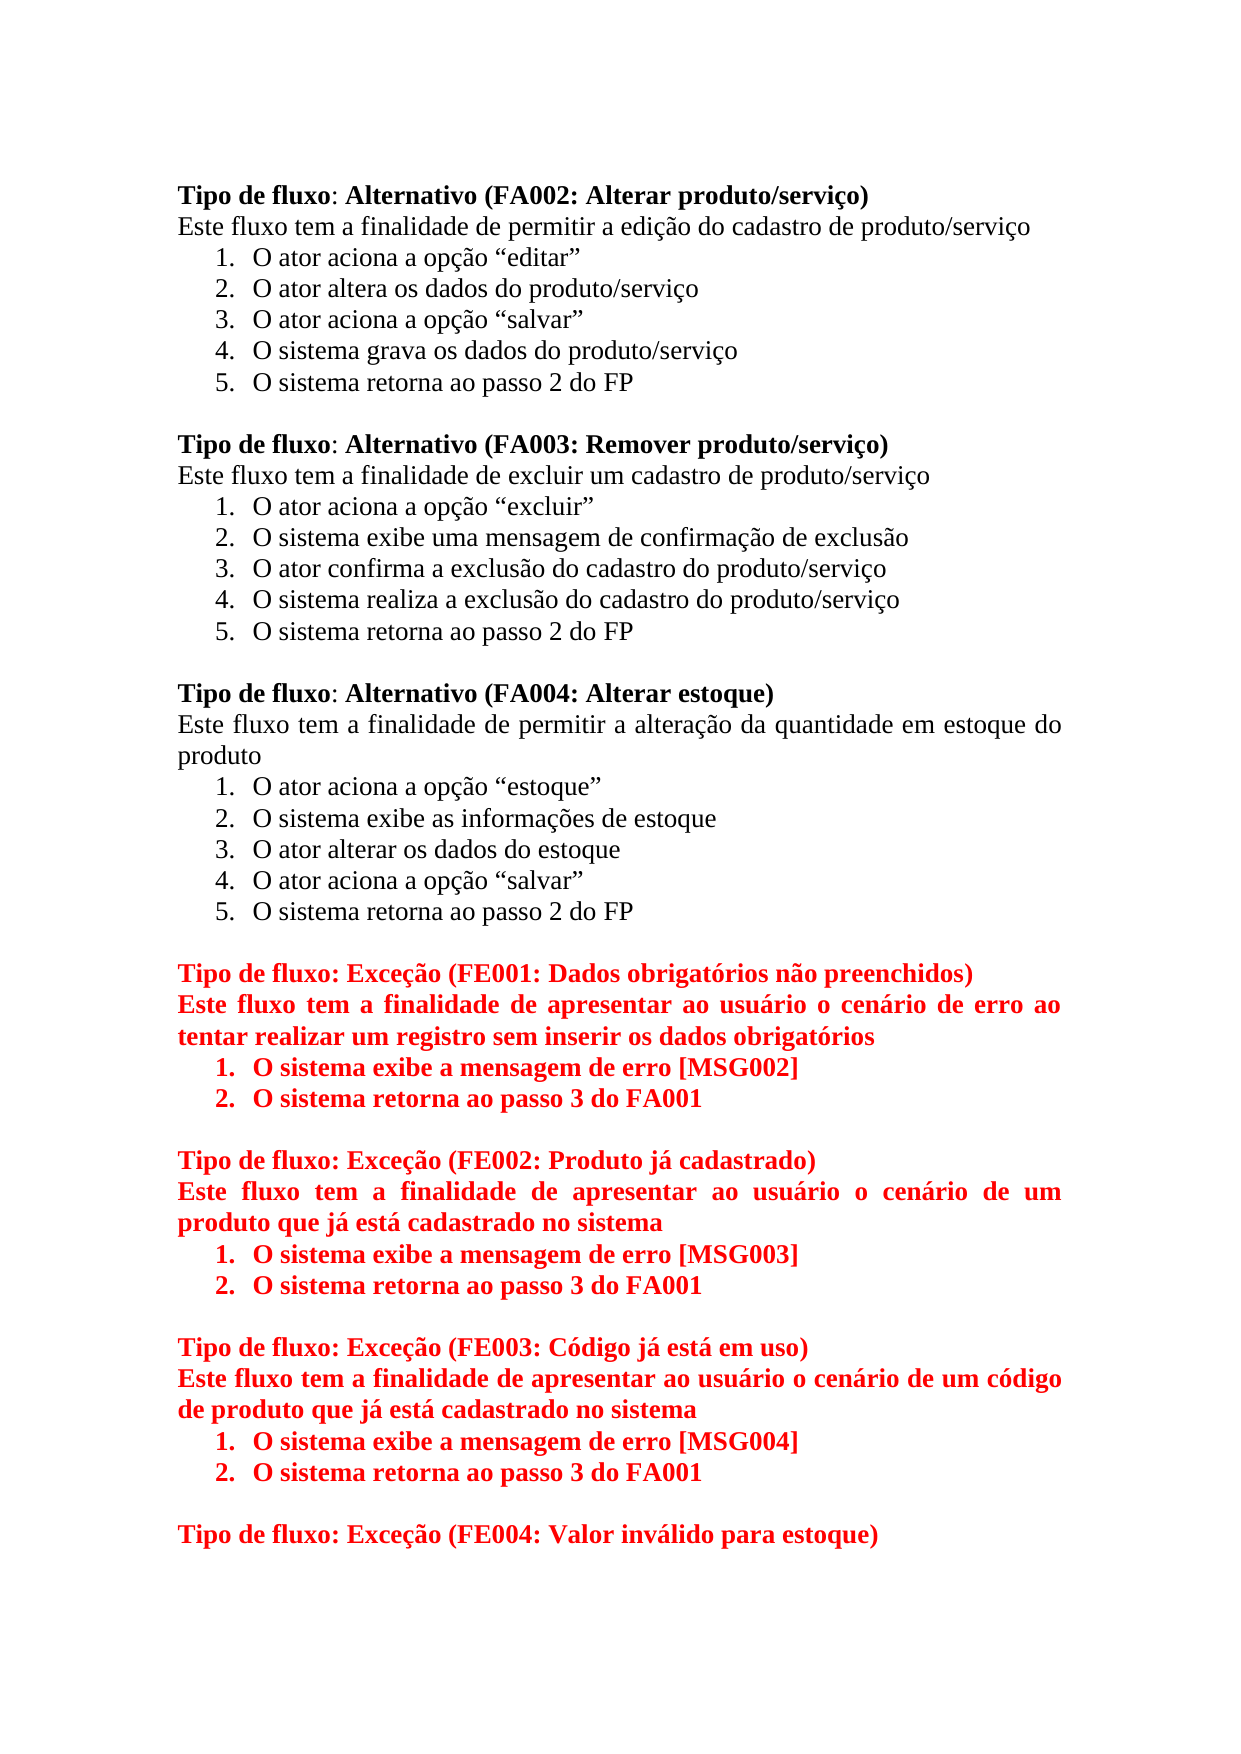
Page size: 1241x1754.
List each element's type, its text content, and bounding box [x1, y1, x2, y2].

text Este fluxo tem a finalidade de permitir a alteração da quantidade em estoque do produto [177, 708, 1063, 771]
list O sistema retorna ao passo 3 do FA001 [215, 1269, 1063, 1300]
list O ator alterar os dados do estoque [215, 833, 1063, 864]
list O sistema retorna ao passo 3 do FA001 [215, 1456, 1063, 1487]
list O ator aciona a opção “salvar” [215, 303, 1063, 334]
list O ator aciona a opção “editar” [215, 241, 1063, 272]
list O sistema realiza a exclusão do cadastro do produto/serviço [215, 584, 1063, 615]
text Este fluxo tem a finalidade de apresentar ao usuário o cenário de um produto que já está cadastrado no sistema [177, 1175, 1063, 1238]
text Tipo de fluxo: Exceção (FE004: Valor inválido para estoque) [177, 1518, 1063, 1549]
text Este fluxo tem a finalidade de apresentar ao usuário o cenário de erro ao tentar realizar um registro sem inserir os dados obrigatórios [177, 988, 1063, 1051]
list O sistema retorna ao passo 2 do FP [215, 615, 1063, 646]
list O sistema retorna ao passo 2 do FP [215, 366, 1063, 397]
text Tipo de fluxo: Alternativo (FA003: Remover produto/serviço) [177, 428, 1063, 459]
text Este fluxo tem a finalidade de excluir um cadastro de produto/serviço [177, 459, 1063, 490]
list O ator altera os dados do produto/serviço [215, 272, 1063, 303]
text Tipo de fluxo: Exceção (FE003: Código já está em uso) [177, 1331, 1063, 1362]
text Tipo de fluxo: Alternativo (FA002: Alterar produto/serviço) [177, 179, 1063, 210]
list O sistema retorna ao passo 3 do FA001 [215, 1082, 1063, 1113]
text Tipo de fluxo: Exceção (FE001: Dados obrigatórios não preenchidos) [177, 957, 1063, 988]
list O sistema exibe a mensagem de erro [MSG004] [215, 1424, 1063, 1456]
text Este fluxo tem a finalidade de permitir a edição do cadastro de produto/serviço [177, 210, 1063, 241]
list O sistema exibe as informações de estoque [215, 802, 1063, 833]
list O sistema retorna ao passo 2 do FP [215, 895, 1063, 926]
list O ator aciona a opção “salvar” [215, 864, 1063, 895]
list O ator aciona a opção “estoque” [215, 771, 1063, 802]
list O sistema exibe a mensagem de erro [MSG002] [215, 1051, 1063, 1082]
text Tipo de fluxo: Exceção (FE002: Produto já cadastrado) [177, 1144, 1063, 1175]
list O ator confirma a exclusão do cadastro do produto/serviço [215, 552, 1063, 584]
text Tipo de fluxo: Alternativo (FA004: Alterar estoque) [177, 677, 1063, 708]
text Este fluxo tem a finalidade de apresentar ao usuário o cenário de um código de produto que já está cadastrado no sistema [177, 1362, 1063, 1424]
list O sistema exibe a mensagem de erro [MSG003] [215, 1238, 1063, 1269]
list O ator aciona a opção “excluir” [215, 490, 1063, 521]
list O sistema exibe uma mensagem de confirmação de exclusão [215, 521, 1063, 552]
list O sistema grava os dados do produto/serviço [215, 334, 1063, 366]
